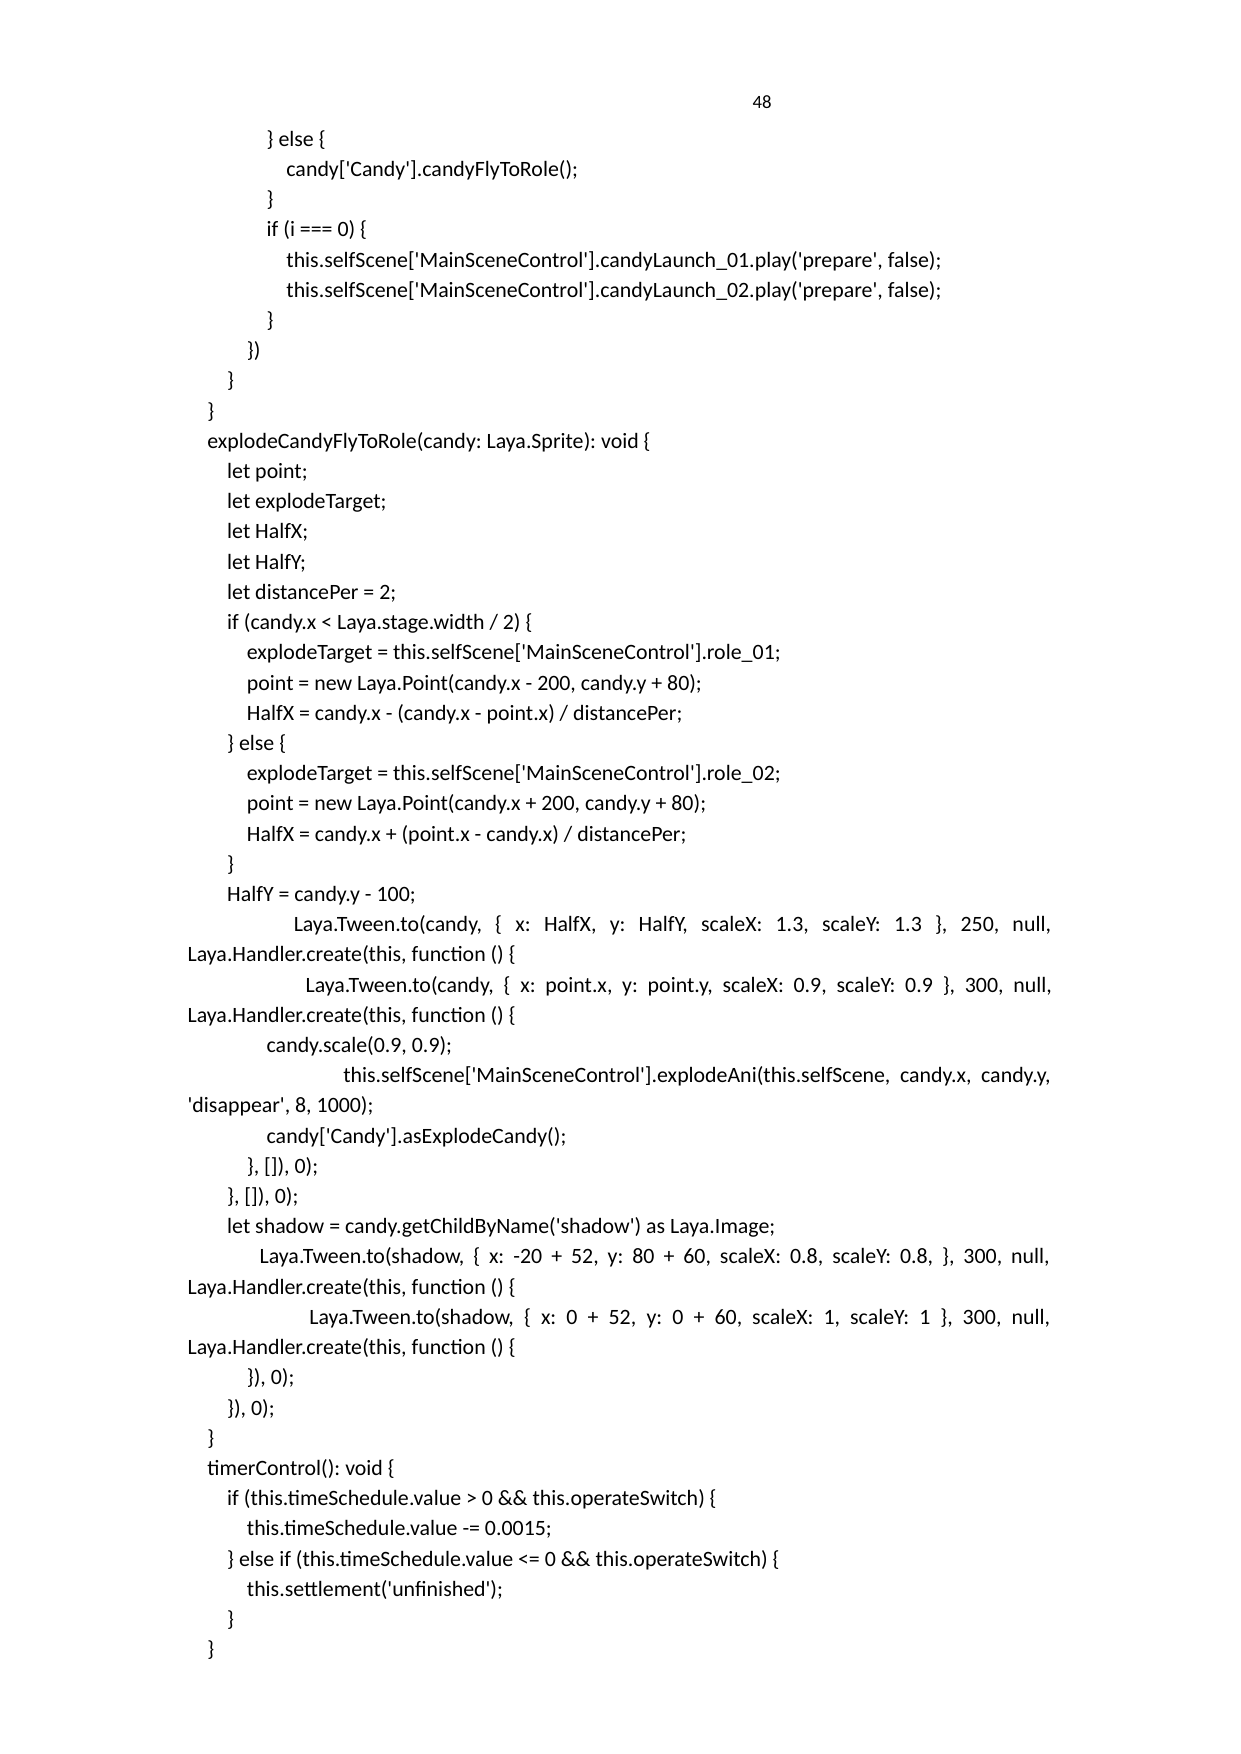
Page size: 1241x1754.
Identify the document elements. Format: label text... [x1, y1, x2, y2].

text this.timeSchedule.value -= 0.0015; [187, 1513, 1053, 1543]
text candy['Candy'].asExplodeCandy(); [187, 1120, 1053, 1150]
text this.settlement('unfinished'); [187, 1573, 1053, 1603]
text candy.scale(0.9, 0.9); [187, 1029, 1053, 1059]
text HalfY = candy.y - 100; [187, 878, 1053, 908]
text point = new Laya.Point(candy.x + 200, candy.y + 80); [187, 788, 1053, 818]
text let point; [187, 455, 1053, 486]
text let HalfX; [187, 516, 1053, 546]
text Laya.Tween.to(shadow, { x: 0 + 52, y: 0 + 60, scaleX: 1, scaleY: 1 }, 300, null, Laya.Handler.create(this, function () { [187, 1301, 1053, 1362]
text Laya.Tween.to(shadow, { x: -20 + 52, y: 80 + 60, scaleX: 0.8, scaleY: 0.8, }, 300, null, Laya.Handler.create(this, function () { [187, 1241, 1053, 1301]
text }, []), 0); [187, 1150, 1053, 1180]
text explodeCandyFlyToRole(candy: Laya.Sprite): void { [187, 425, 1053, 455]
text if (this.timeSchedule.value > 0 && this.operateSwitch) { [187, 1482, 1053, 1513]
text } [187, 1633, 1053, 1664]
text candy['Candy'].candyFlyToRole(); [187, 153, 1053, 183]
text }) [187, 334, 1053, 365]
text }), 0); [187, 1362, 1053, 1392]
text }, []), 0); [187, 1180, 1053, 1211]
text timerControl(): void { [187, 1452, 1053, 1482]
text HalfX = candy.x + (point.x - candy.x) / distancePer; [187, 818, 1053, 848]
text if (i === 0) { [187, 214, 1053, 244]
text } [187, 1422, 1053, 1452]
text let explodeTarget; [187, 486, 1053, 516]
text HalfX = candy.x - (candy.x - point.x) / distancePer; [187, 697, 1053, 727]
text } [187, 848, 1053, 878]
text } else if (this.timeSchedule.value <= 0 && this.operateSwitch) { [187, 1543, 1053, 1573]
text if (candy.x < Laya.stage.width / 2) { [187, 606, 1053, 637]
text } [187, 365, 1053, 395]
text let shadow = candy.getChildByName('shadow') as Laya.Image; [187, 1211, 1053, 1241]
text } [187, 304, 1053, 334]
text this.selfScene['MainSceneControl'].candyLaunch_01.play('prepare', false); [187, 244, 1053, 274]
text point = new Laya.Point(candy.x - 200, candy.y + 80); [187, 667, 1053, 697]
text explodeTarget = this.selfScene['MainSceneControl'].role_02; [187, 757, 1053, 788]
text } [187, 1603, 1053, 1633]
text } [187, 395, 1053, 425]
text let HalfY; [187, 546, 1053, 576]
text this.selfScene['MainSceneControl'].candyLaunch_02.play('prepare', false); [187, 274, 1053, 304]
text this.selfScene['MainSceneControl'].explodeAni(this.selfScene, candy.x, candy.y, 'disappear', 8, 1000); [187, 1059, 1053, 1120]
text Laya.Tween.to(candy, { x: point.x, y: point.y, scaleX: 0.9, scaleY: 0.9 }, 300, null, Laya.Handler.create(this, function () { [187, 969, 1053, 1029]
text }), 0); [187, 1392, 1053, 1422]
text } else { [187, 123, 1053, 153]
text Laya.Tween.to(candy, { x: HalfX, y: HalfY, scaleX: 1.3, scaleY: 1.3 }, 250, null, Laya.Handler.create(this, function () { [187, 908, 1053, 969]
text explodeTarget = this.selfScene['MainSceneControl'].role_01; [187, 637, 1053, 667]
text } else { [187, 727, 1053, 757]
text let distancePer = 2; [187, 576, 1053, 606]
text } [187, 183, 1053, 214]
